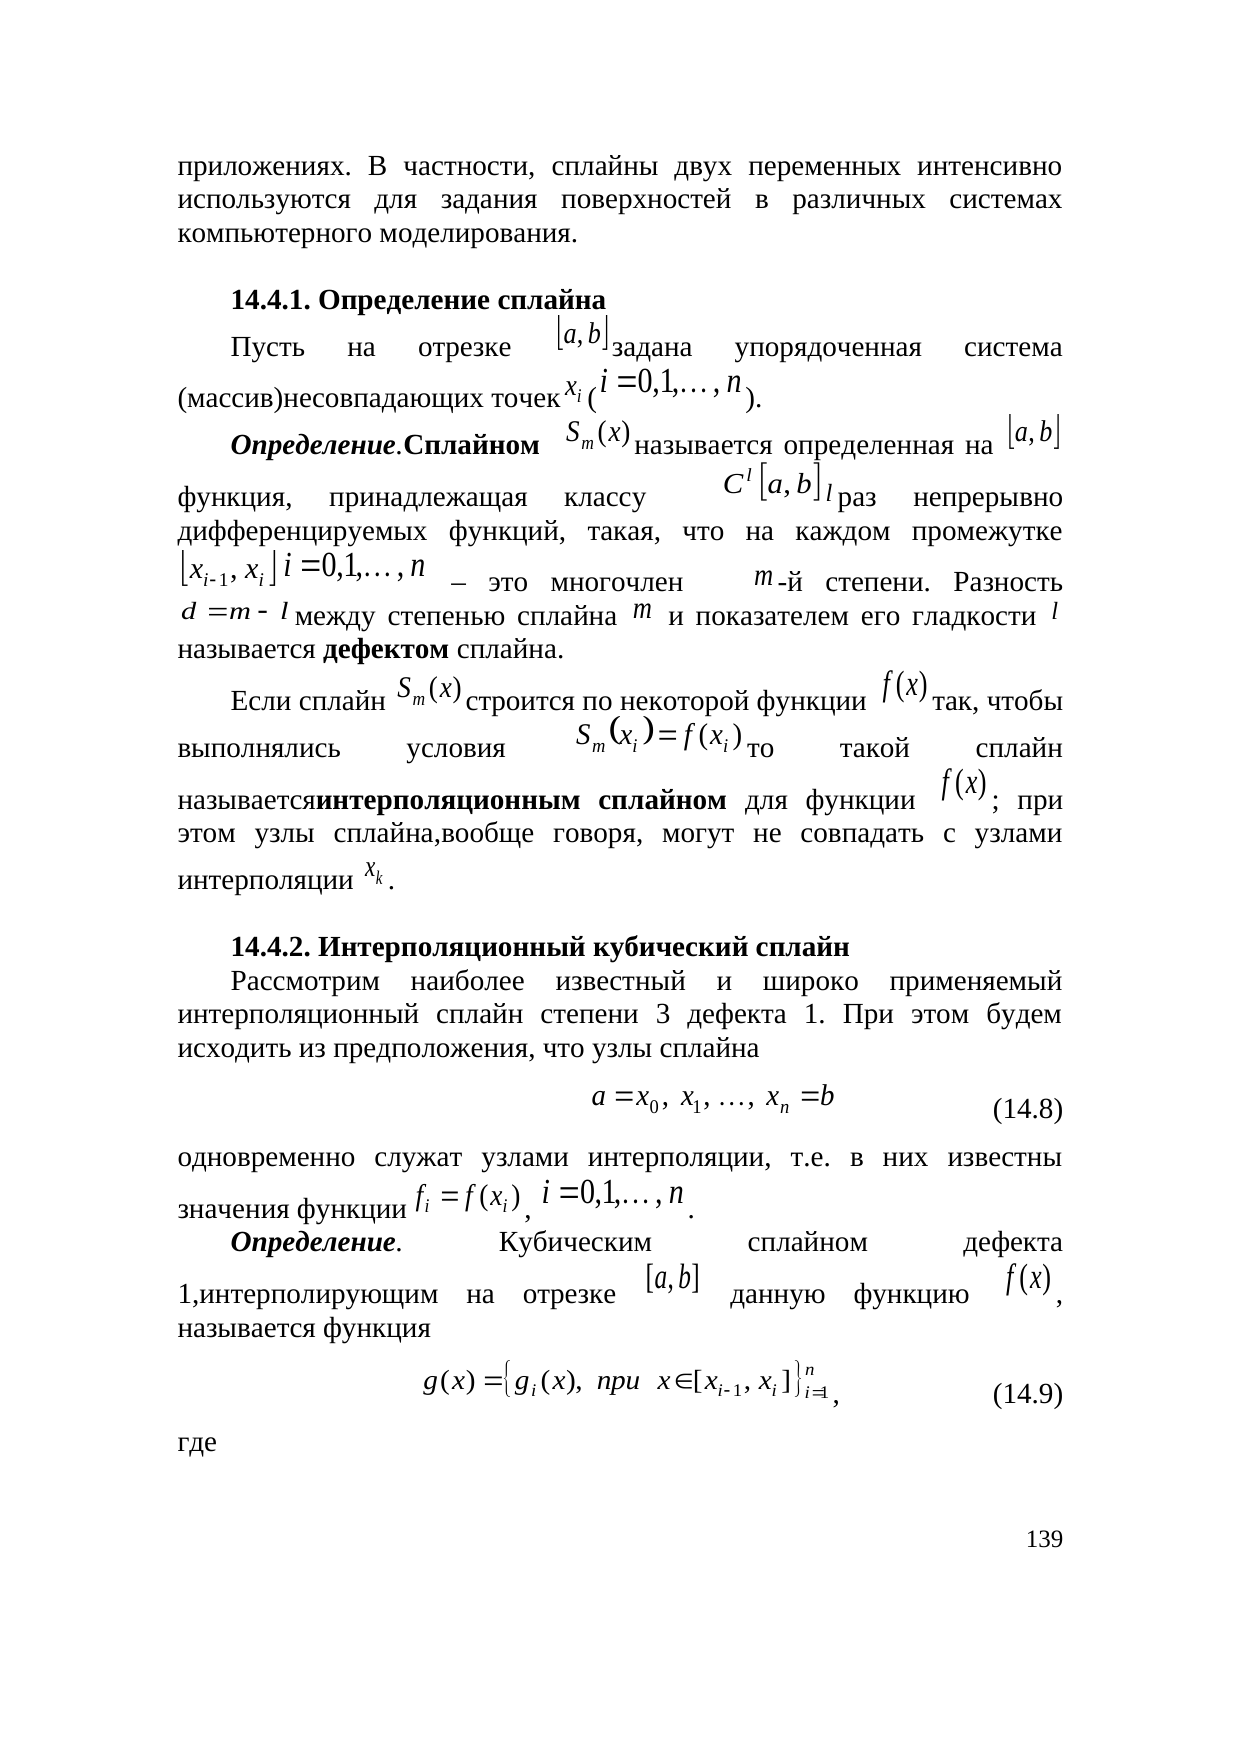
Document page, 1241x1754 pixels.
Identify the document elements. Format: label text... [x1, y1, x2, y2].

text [177, 148, 1063, 248]
text (14.8) [177, 1078, 1063, 1125]
text Если сплайн строится по некоторой функции так, чтобы выполнялись условия то такой сплайн называетсяинтерполяционным сплайном для функции ; при этом узлы сплайна,вообще говоря, могут не совпадать с узлами интерполяции . [177, 665, 1063, 896]
text одновременно служат узлами интерполяции, т.е. в них известны значения функции, . [177, 1139, 1063, 1224]
text 14.4.2. Интерполяционный кубический сплайн [177, 929, 1063, 963]
text Определение.Сплайном называется определенная на функция, принадлежащая классу раз непрерывно дифференцируемых функций, такая, что на каждом промежутке – это многочлен -й степени. Разность между степенью сплайна и показателем его гладкости называется дефектом сплайна. [177, 414, 1063, 665]
text Пусть на отрезке задана упорядоченная система (массив)несовпадающих точек(). [177, 315, 1063, 414]
text Рассмотрим наиболее известный и широко применяемый интерполяционный сплайн степени 3 дефекта 1. При этом будем исходить из предположения, что узлы сплайна [177, 963, 1063, 1063]
text , (14.9) [177, 1358, 1063, 1409]
text Определение. Кубическим сплайном дефекта 1,интерполирующим на отрезке данную функцию , называется функция [177, 1224, 1063, 1343]
text 14.4.1. Определение сплайна [177, 282, 1063, 315]
text где [177, 1424, 1063, 1457]
